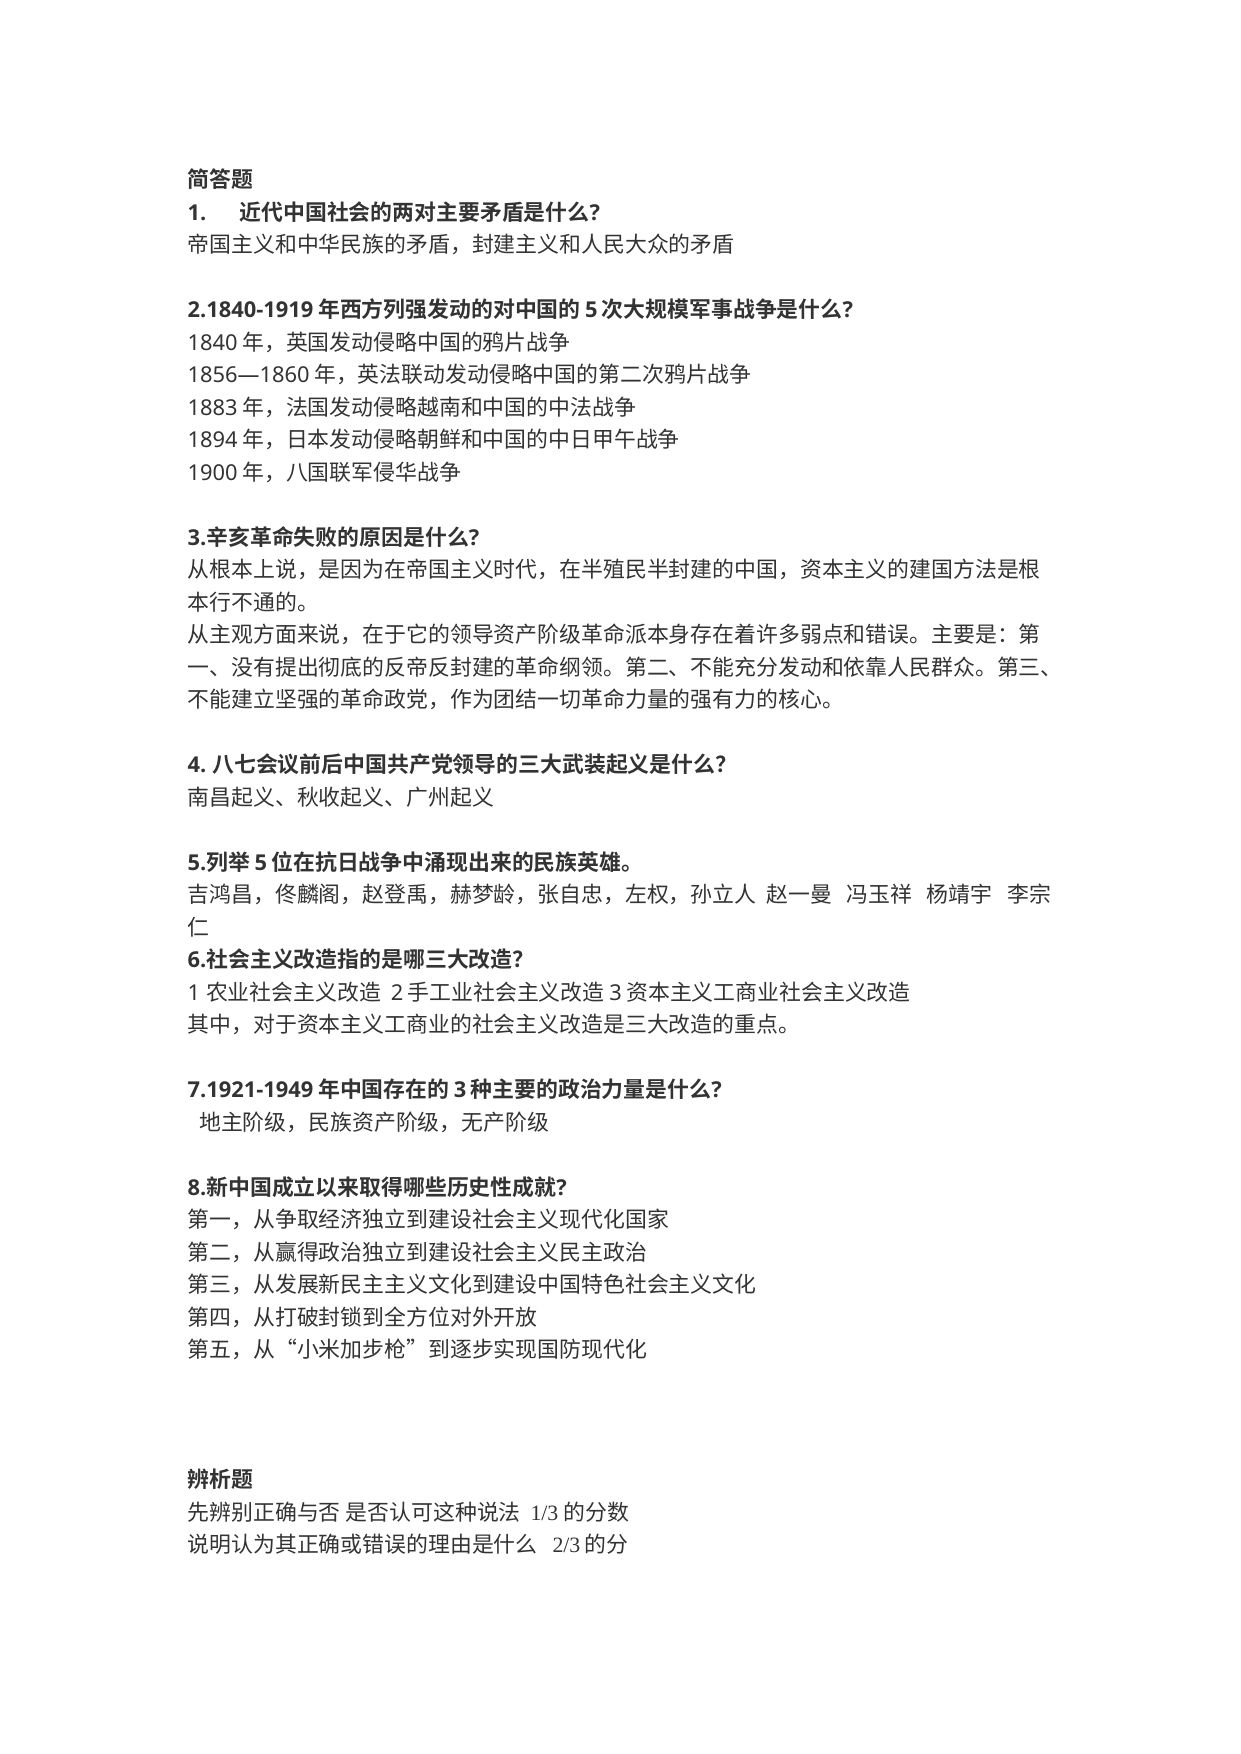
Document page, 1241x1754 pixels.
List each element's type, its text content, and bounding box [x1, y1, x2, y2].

text 地主阶级，民族资产阶级，无产阶级 [187, 1104, 1053, 1137]
text 1 农业社会主义改造 2手工业社会主义改造 3资本主义工商业社会主义改造 [187, 974, 1053, 1007]
text 说明认为其正确或错误的理由是什么 2/3的分 [187, 1527, 1053, 1559]
text 第三，从发展新民主主义文化到建设中国特色社会主义文化 [187, 1267, 1053, 1299]
text 3.辛亥革命失败的原因是什么? [187, 519, 1053, 552]
text 简答题 [187, 162, 1053, 194]
text 6.社会主义改造指的是哪三大改造？ [187, 942, 1053, 974]
text 1856—1860年，英法联动发动侵略中国的第二次鸦片战争 [187, 357, 1053, 389]
text 1900年，八国联军侵华战争 [187, 454, 1053, 487]
text 2.1840-1919年西方列强发动的对中国的5次大规模军事战争是什么? [187, 292, 1053, 324]
text 第一，从争取经济独立到建设社会主义现代化国家 [187, 1202, 1053, 1234]
text 1840年，英国发动侵略中国的鸦片战争 [187, 324, 1053, 357]
text 辨析题 [187, 1462, 1053, 1494]
text 1. 近代中国社会的两对主要矛盾是什么? [187, 194, 1053, 227]
text 从根本上说，是因为在帝国主义时代，在半殖民半封建的中国，资本主义的建国方法是根本行不通的。 [187, 552, 1053, 617]
text 第四，从打破封锁到全方位对外开放 [187, 1299, 1053, 1332]
text 吉鸿昌，佟麟阁，赵登禹，赫梦龄，张自忠，左权，孙立人 赵一曼 冯玉祥 杨靖宇 李宗仁 [187, 877, 1053, 942]
text 第五，从“小米加步枪”到逐步实现国防现代化 [187, 1332, 1053, 1364]
text 1883年，法国发动侵略越南和中国的中法战争 [187, 389, 1053, 422]
text 1894年，日本发动侵略朝鲜和中国的中日甲午战争 [187, 422, 1053, 454]
text 先辨别正确与否 是否认可这种说法 1/3 的分数 [187, 1494, 1053, 1527]
text 南昌起义、秋收起义、广州起义 [187, 779, 1053, 812]
text 帝国主义和中华民族的矛盾，封建主义和人民大众的矛盾 [187, 227, 1053, 259]
text 其中，对于资本主义工商业的社会主义改造是三大改造的重点。 [187, 1007, 1053, 1039]
text 8.新中国成立以来取得哪些历史性成就? [187, 1169, 1053, 1202]
text 4. 八七会议前后中国共产党领导的三大武装起义是什么？ [187, 747, 1053, 779]
text 第二，从赢得政治独立到建设社会主义民主政治 [187, 1234, 1053, 1267]
text 5.列举5位在抗日战争中涌现出来的民族英雄。 [187, 844, 1053, 877]
text 7.1921-1949年中国存在的3种主要的政治力量是什么? [187, 1072, 1053, 1104]
text 从主观方面来说，在于它的领导资产阶级革命派本身存在着许多弱点和错误。主要是：第一、没有提出彻底的反帝反封建的革命纲领。第二、不能充分发动和依靠人民群众。第三、不能建立坚强的革命政党，作为团结一切革命力量的强有力的核心。 [187, 617, 1053, 714]
